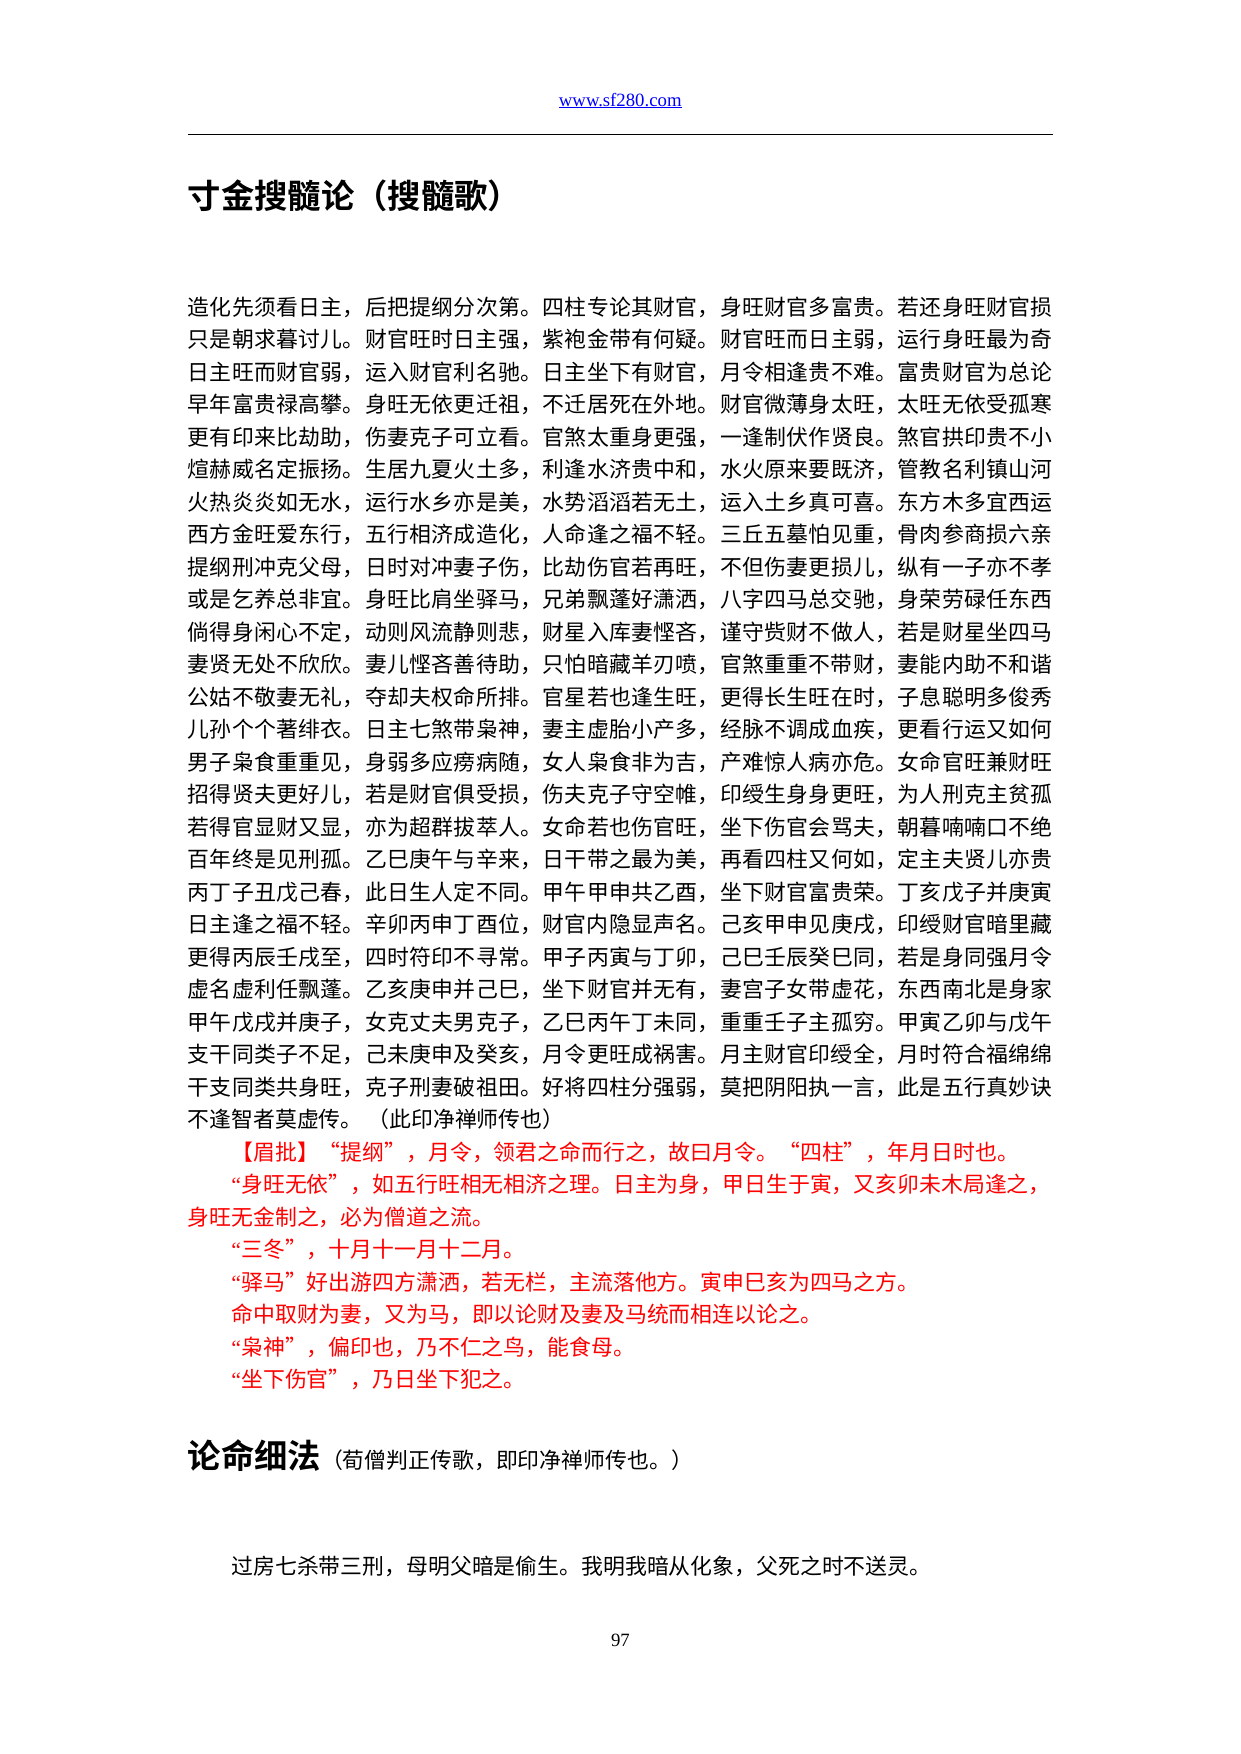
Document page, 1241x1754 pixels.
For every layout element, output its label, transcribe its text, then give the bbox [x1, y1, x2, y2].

text “三冬”，十月十一月十二月。 [187, 1232, 1053, 1264]
text “坐下伤官”，乃日坐下犯之。 [187, 1362, 1053, 1394]
text 造化先须看日主，后把提纲分次第。四柱专论其财官，身旺财官多富贵。若还身旺财官损，只是朝求暮讨儿。财官旺时日主强，紫袍金带有何疑。财官旺而日主弱，运行身旺最为奇。日主旺而财官弱，运入财官利名驰。日主坐下有财官，月令相逢贵不难。富贵财官为总论，早年富贵禄高攀。身旺无依更迁祖，不迁居死在外地。财官微薄身太旺，太旺无依受孤寒，更有印来比劫助，伤妻克子可立看。官煞太重身更强，一逢制伏作贤良。煞官拱印贵不小，煊赫威名定振扬。生居九夏火土多，利逢水济贵中和，水火原来要既济，管教名利镇山河。火热炎炎如无水，运行水乡亦是美，水势滔滔若无土，运入土乡真可喜。东方木多宜西运，西方金旺爱东行，五行相济成造化，人命逢之福不轻。三丘五墓怕见重，骨肉参商损六亲。提纲刑冲克父母，日时对冲妻子伤，比劫伤官若再旺，不但伤妻更损儿，纵有一子亦不孝，或是乞养总非宜。身旺比肩坐驿马，兄弟飘蓬好潇洒，八字四马总交驰，身荣劳碌任东西，倘得身闲心不定，动则风流静则悲，财星入库妻悭吝，谨守赀财不做人，若是财星坐四马，妻贤无处不欣欣。妻儿悭吝善待助，只怕暗藏羊刃喷，官煞重重不带财，妻能内助不和谐，公姑不敬妻无礼，夺却夫权命所排。官星若也逢生旺，更得长生旺在时，子息聪明多俊秀，儿孙个个著绯衣。日主七煞带枭神，妻主虚胎小产多，经脉不调成血疾，更看行运又如何，男子枭食重重见，身弱多应痨病随，女人枭食非为吉，产难惊人病亦危。女命官旺兼财旺，招得贤夫更好儿，若是财官俱受损，伤夫克子守空帷，印绶生身身更旺，为人刑克主贫孤，若得官显财又显，亦为超群拔萃人。女命若也伤官旺，坐下伤官会骂夫，朝暮喃喃口不绝，百年终是见刑孤。乙巳庚午与辛来，日干带之最为美，再看四柱又何如，定主夫贤儿亦贵。丙丁子丑戊己春，此日生人定不同。甲午甲申共乙酉，坐下财官富贵荣。丁亥戊子并庚寅，日主逢之福不轻。辛卯丙申丁酉位，财官内隐显声名。己亥甲申见庚戌，印绶财官暗里藏，更得丙辰壬戌至，四时符印不寻常。甲子丙寅与丁卯，己巳壬辰癸巳同，若是身同强月令，虚名虚利任飘蓬。乙亥庚申并己巳，坐下财官并无有，妻宫子女带虚花，东西南北是身家。甲午戊戌并庚子，女克丈夫男克子，乙巳丙午丁未同，重重壬子主孤穷。甲寅乙卯与戊午，支干同类子不足，己未庚申及癸亥，月令更旺成祸害。月主财官印绶全，月时符合福绵绵，干支同类共身旺，克子刑妻破祖田。好将四柱分强弱，莫把阴阳执一言，此是五行真妙诀，不逢智者莫虚传。 （此印净禅师传也） [187, 289, 1053, 1134]
text 【眉批】“提纲”，月令，领君之命而行之，故曰月令。“四柱”，年月日时也。 [187, 1134, 1053, 1167]
subtitle 论命细法（荀僧判正传歌，即印净禅师传也。） [187, 1421, 1053, 1486]
text “枭神”，偏印也，乃不仁之鸟，能食母。 [187, 1329, 1053, 1362]
text 命中取财为妻，又为马，即以论财及妻及马统而相连以论之。 [187, 1297, 1053, 1329]
subtitle 寸金搜髓论（搜髓歌） [187, 162, 1053, 227]
text 过房七杀带三刑，母明父暗是偷生。我明我暗从化象，父死之时不送灵。 [187, 1548, 1053, 1581]
text “驿马”好出游四方潇洒，若无栏，主流落他方。寅申巳亥为四马之方。 [187, 1264, 1053, 1297]
text “身旺无依”，如五行旺相无相济之理。日主为身，甲日生于寅，又亥卯未木局逢之，身旺无金制之，必为僧道之流。 [187, 1167, 1053, 1232]
